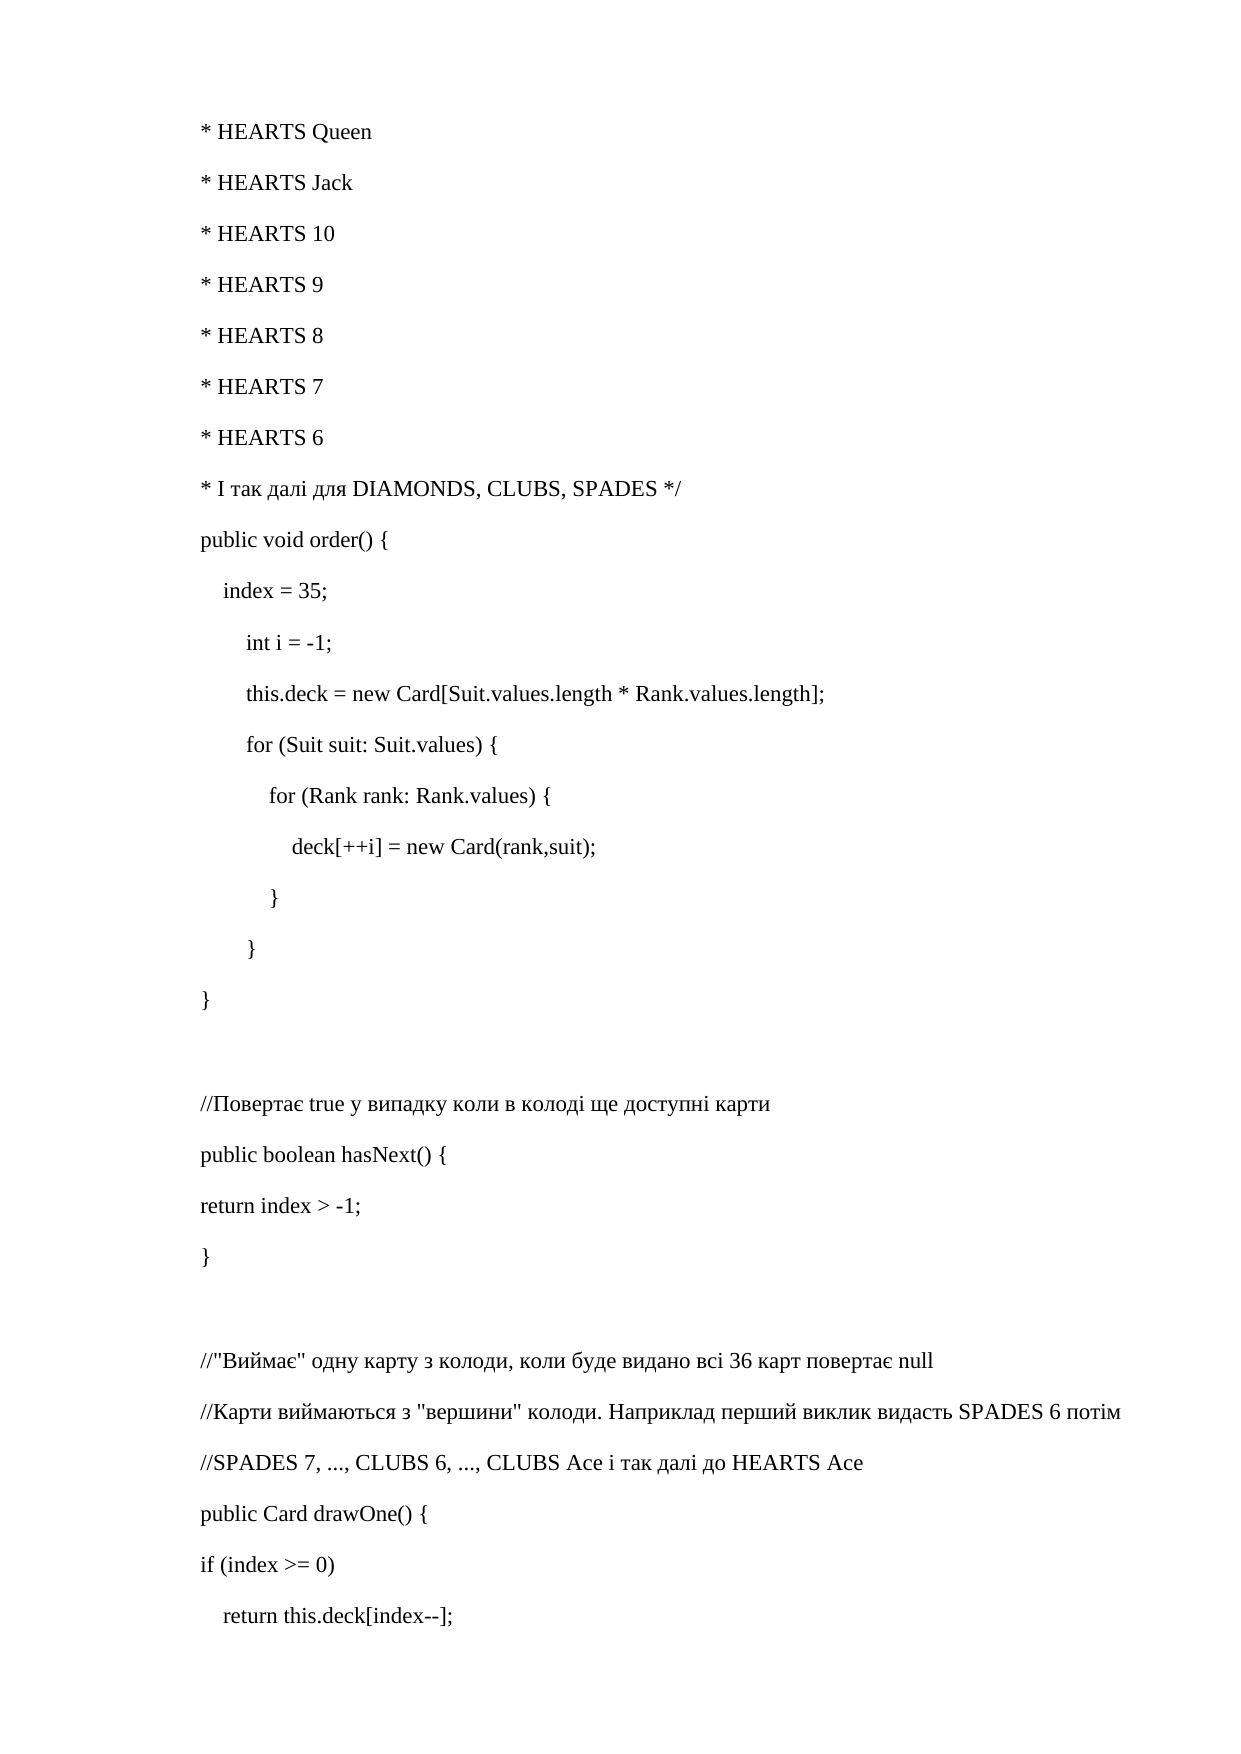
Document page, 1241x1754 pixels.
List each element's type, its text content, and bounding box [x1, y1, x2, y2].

text if (index >= 0) [177, 1551, 1152, 1578]
text * HEARTS 7 [177, 373, 1152, 400]
text * HEARTS 9 [177, 271, 1152, 298]
text * HEARTS Jack [177, 169, 1152, 196]
text public void order() { [177, 526, 1152, 553]
text * І так далі для DIAMONDS, CLUBS, SPADES */ [177, 475, 1152, 502]
text * HEARTS 10 [177, 220, 1152, 247]
text } [177, 935, 1152, 961]
text } [177, 986, 1152, 1012]
text for (Suit suit: Suit.values) { [177, 731, 1152, 757]
text return index > -1; [177, 1192, 1152, 1218]
text index = 35; [177, 577, 1152, 604]
text * HEARTS 8 [177, 322, 1152, 349]
text //"Виймає" одну карту з колоди, коли буде видано всі 36 карт повертає null [177, 1347, 1152, 1373]
text * HEARTS Queen [177, 118, 1152, 144]
text } [177, 884, 1152, 910]
text this.deck = new Card[Suit.values.length * Rank.values.length]; [177, 679, 1152, 706]
text * HEARTS 6 [177, 424, 1152, 451]
text for (Rank rank: Rank.values) { [177, 782, 1152, 808]
text //Повертає true у випадку коли в колоді ще доступні карти [177, 1090, 1152, 1116]
text //Карти виймаються з "вершини" колоди. Наприклад перший виклик видасть SPADES 6 потім [177, 1398, 1152, 1424]
text //SPADES 7, ..., CLUBS 6, ..., CLUBS Ace і так далі до HEARTS Ace [177, 1449, 1152, 1476]
text } [177, 1243, 1152, 1269]
text public Card drawOne() { [177, 1500, 1152, 1527]
text public boolean hasNext() { [177, 1141, 1152, 1167]
text int i = -1; [177, 628, 1152, 655]
text deck[++i] = new Card(rank,suit); [177, 833, 1152, 859]
text return this.deck[index--]; [177, 1602, 1152, 1629]
